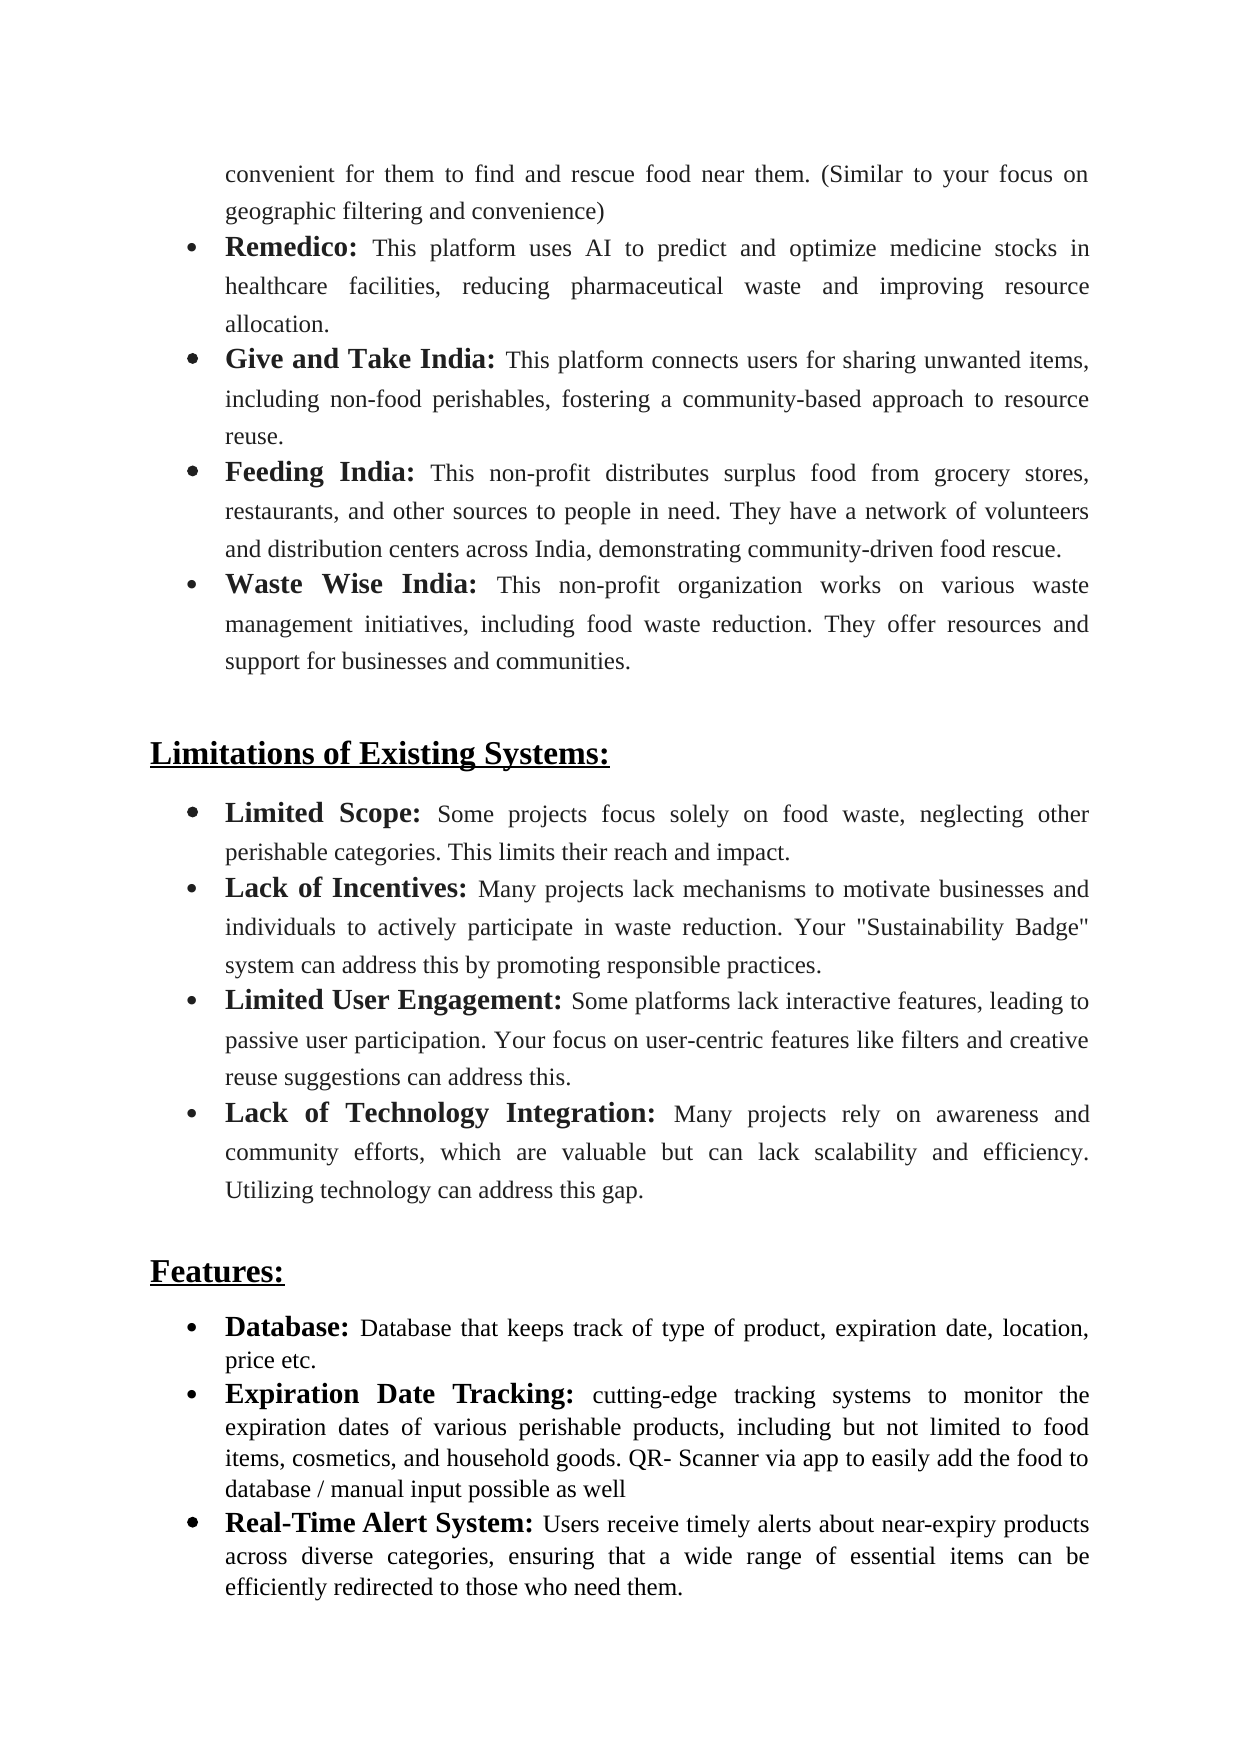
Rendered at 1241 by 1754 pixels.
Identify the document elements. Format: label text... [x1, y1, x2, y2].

list Limited Scope: Some projects focus solely on food waste, neglecting other perishable categories. This limits their reach and impact. [187, 791, 1090, 866]
text Limitations of Existing Systems: [150, 733, 1090, 771]
list Waste Wise India: This non-profit organization works on various waste management initiatives, including food waste reduction. They offer resources and support for businesses and communities. [187, 562, 1090, 675]
list Lack of Technology Integration: Many projects rely on awareness and community efforts, which are valuable but can lack scalability and efficiency. Utilizing technology can address this gap. [187, 1091, 1090, 1203]
list Expiration Date Tracking: cutting-edge tracking systems to monitor the expiration dates of various perishable products, including but not limited to food items, cosmetics, and household goods. QR- Scanner via app to easily add the food to database / manual input possible as well [187, 1376, 1090, 1503]
list Database: Database that keeps track of type of product, expiration date, location, price etc. [187, 1309, 1090, 1374]
list Feeding India: This non-profit distributes surplus food from grocery stores, restaurants, and other sources to people in need. They have a network of volunteers and distribution centers across India, demonstrating community-driven food rescue. [187, 450, 1090, 562]
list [187, 150, 1090, 225]
list Lack of Incentives: Many projects lack mechanisms to motivate businesses and individuals to actively participate in waste reduction. Your "Sustainability Badge" system can address this by promoting responsible practices. [187, 866, 1090, 978]
list Limited User Engagement: Some platforms lack interactive features, leading to passive user participation. Your focus on user-centric features like filters and creative reuse suggestions can address this. [187, 978, 1090, 1091]
list Remedico: This platform uses AI to predict and optimize medicine stocks in healthcare facilities, reducing pharmaceutical waste and improving resource allocation. [187, 225, 1090, 337]
list Real-Time Alert System: Users receive timely alerts about near-expiry products across diverse categories, ensuring that a wide range of essential items can be efficiently redirected to those who need them. [187, 1505, 1090, 1601]
text Features: [150, 1251, 1090, 1289]
list Give and Take India: This platform connects users for sharing unwanted items, including non-food perishables, fostering a community-based approach to resource reuse. [187, 337, 1090, 450]
